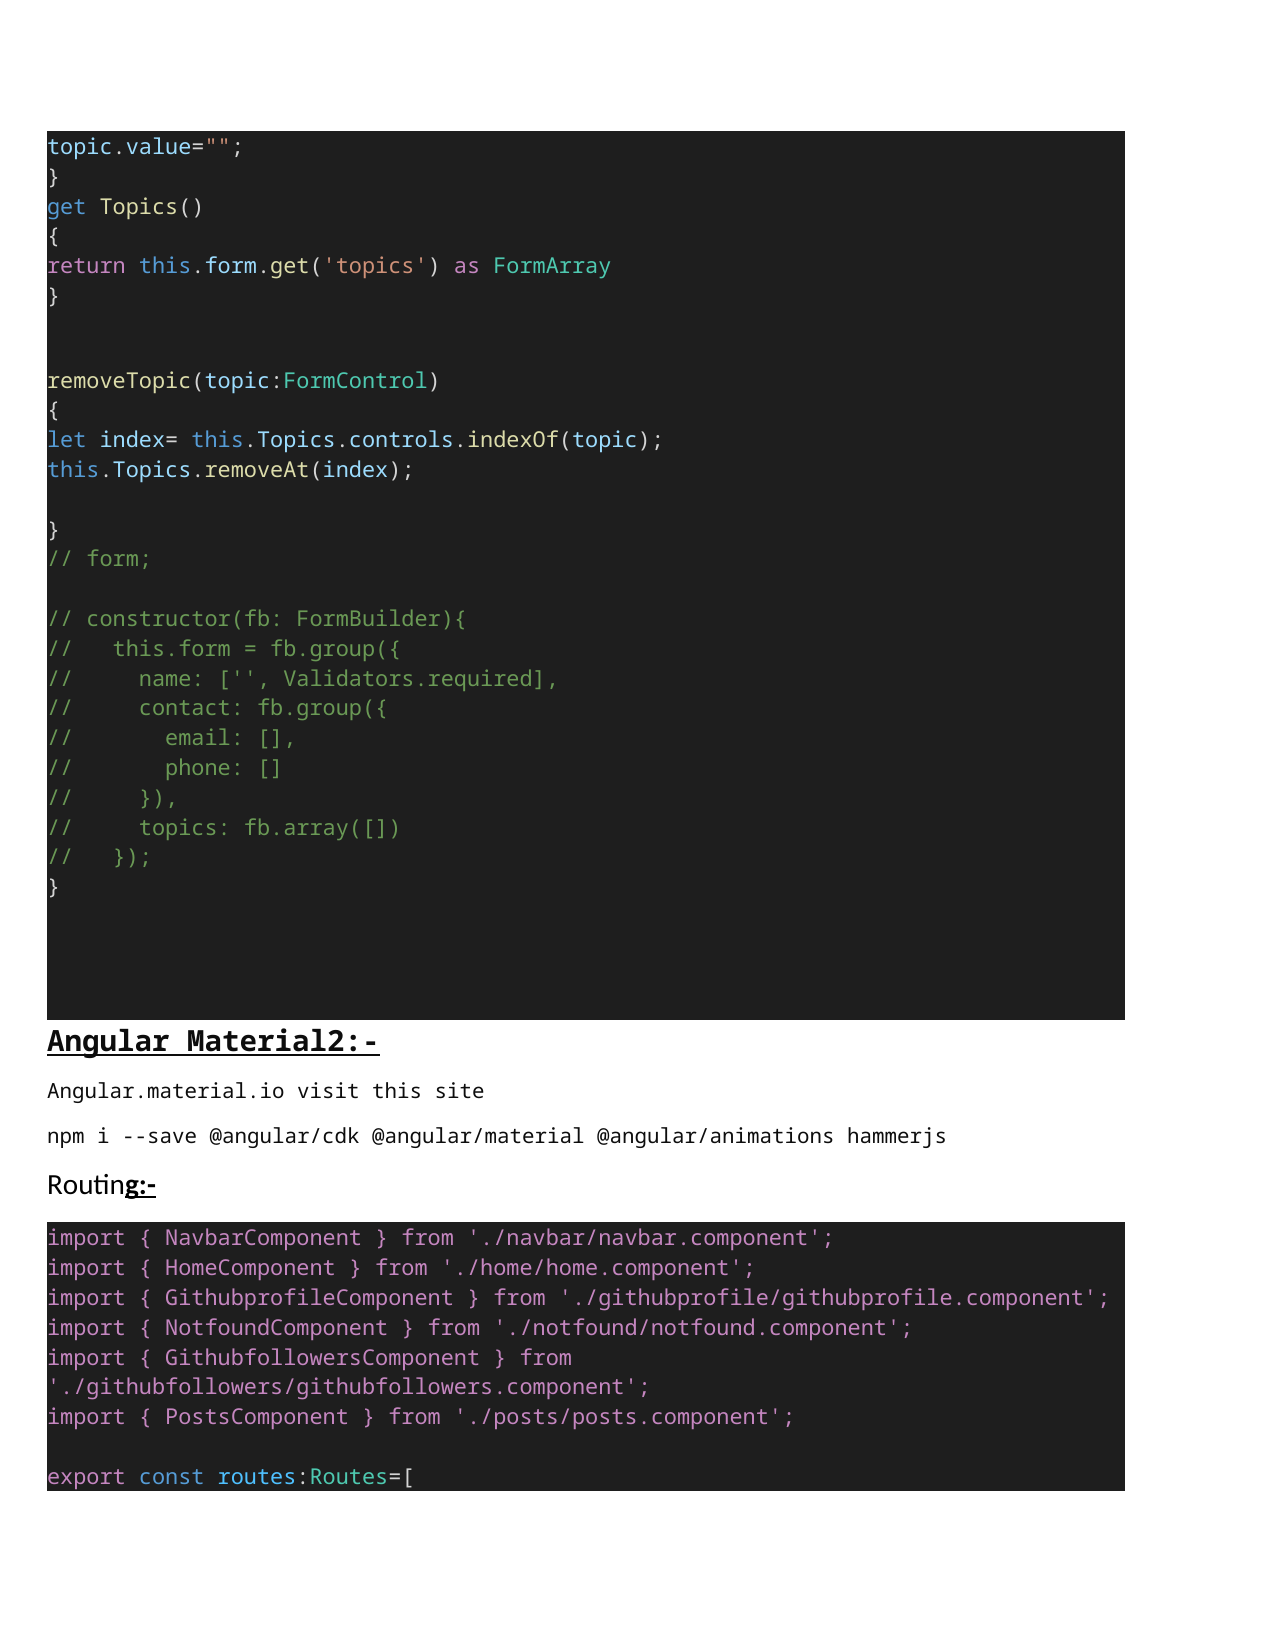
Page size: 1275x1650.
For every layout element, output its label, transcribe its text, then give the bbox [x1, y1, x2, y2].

text // phone: [] [47, 752, 1125, 782]
text import { GithubprofileComponent } from './githubprofile/githubprofile.component'; [47, 1282, 1125, 1312]
text Angular Material2:- [47, 1020, 1125, 1060]
text // topics: fb.array([]) [47, 811, 1125, 841]
text // }), [47, 782, 1125, 811]
text } [47, 161, 1125, 191]
text import { NotfoundComponent } from './notfound/notfound.component'; [47, 1312, 1125, 1342]
text Routing:- [47, 1166, 1125, 1202]
text // constructor(fb: FormBuilder){ [47, 603, 1125, 633]
text } [47, 513, 1125, 543]
text } [47, 280, 1125, 310]
text import { PostsComponent } from './posts/posts.component'; [47, 1401, 1125, 1431]
text npm i --save @angular/cdk @angular/material @angular/animations hammerjs [47, 1121, 1125, 1149]
text Angular.material.io visit this site [47, 1076, 1125, 1104]
text // this.form = fb.group({ [47, 633, 1125, 662]
text // form; [47, 543, 1125, 573]
text removeTopic(topic:FormControl) [47, 364, 1125, 394]
text { [47, 220, 1125, 250]
text // email: [], [47, 722, 1125, 752]
text topic.value=""; [47, 131, 1125, 161]
text import { HomeComponent } from './home/home.component'; [47, 1252, 1125, 1282]
text return this.form.get('topics') as FormArray [47, 250, 1125, 280]
text // name: ['', Validators.required], [47, 662, 1125, 692]
text // contact: fb.group({ [47, 692, 1125, 722]
text get Topics() [47, 191, 1125, 220]
text } [47, 871, 1125, 901]
text let index= this.Topics.controls.indexOf(topic); [47, 424, 1125, 454]
text import { GithubfollowersComponent } from './githubfollowers/githubfollowers.component'; [47, 1342, 1125, 1401]
text import { NavbarComponent } from './navbar/navbar.component'; [47, 1222, 1125, 1252]
text { [47, 394, 1125, 424]
text export const routes:Routes=[ [47, 1461, 1125, 1491]
text this.Topics.removeAt(index); [47, 454, 1125, 484]
text // }); [47, 841, 1125, 871]
